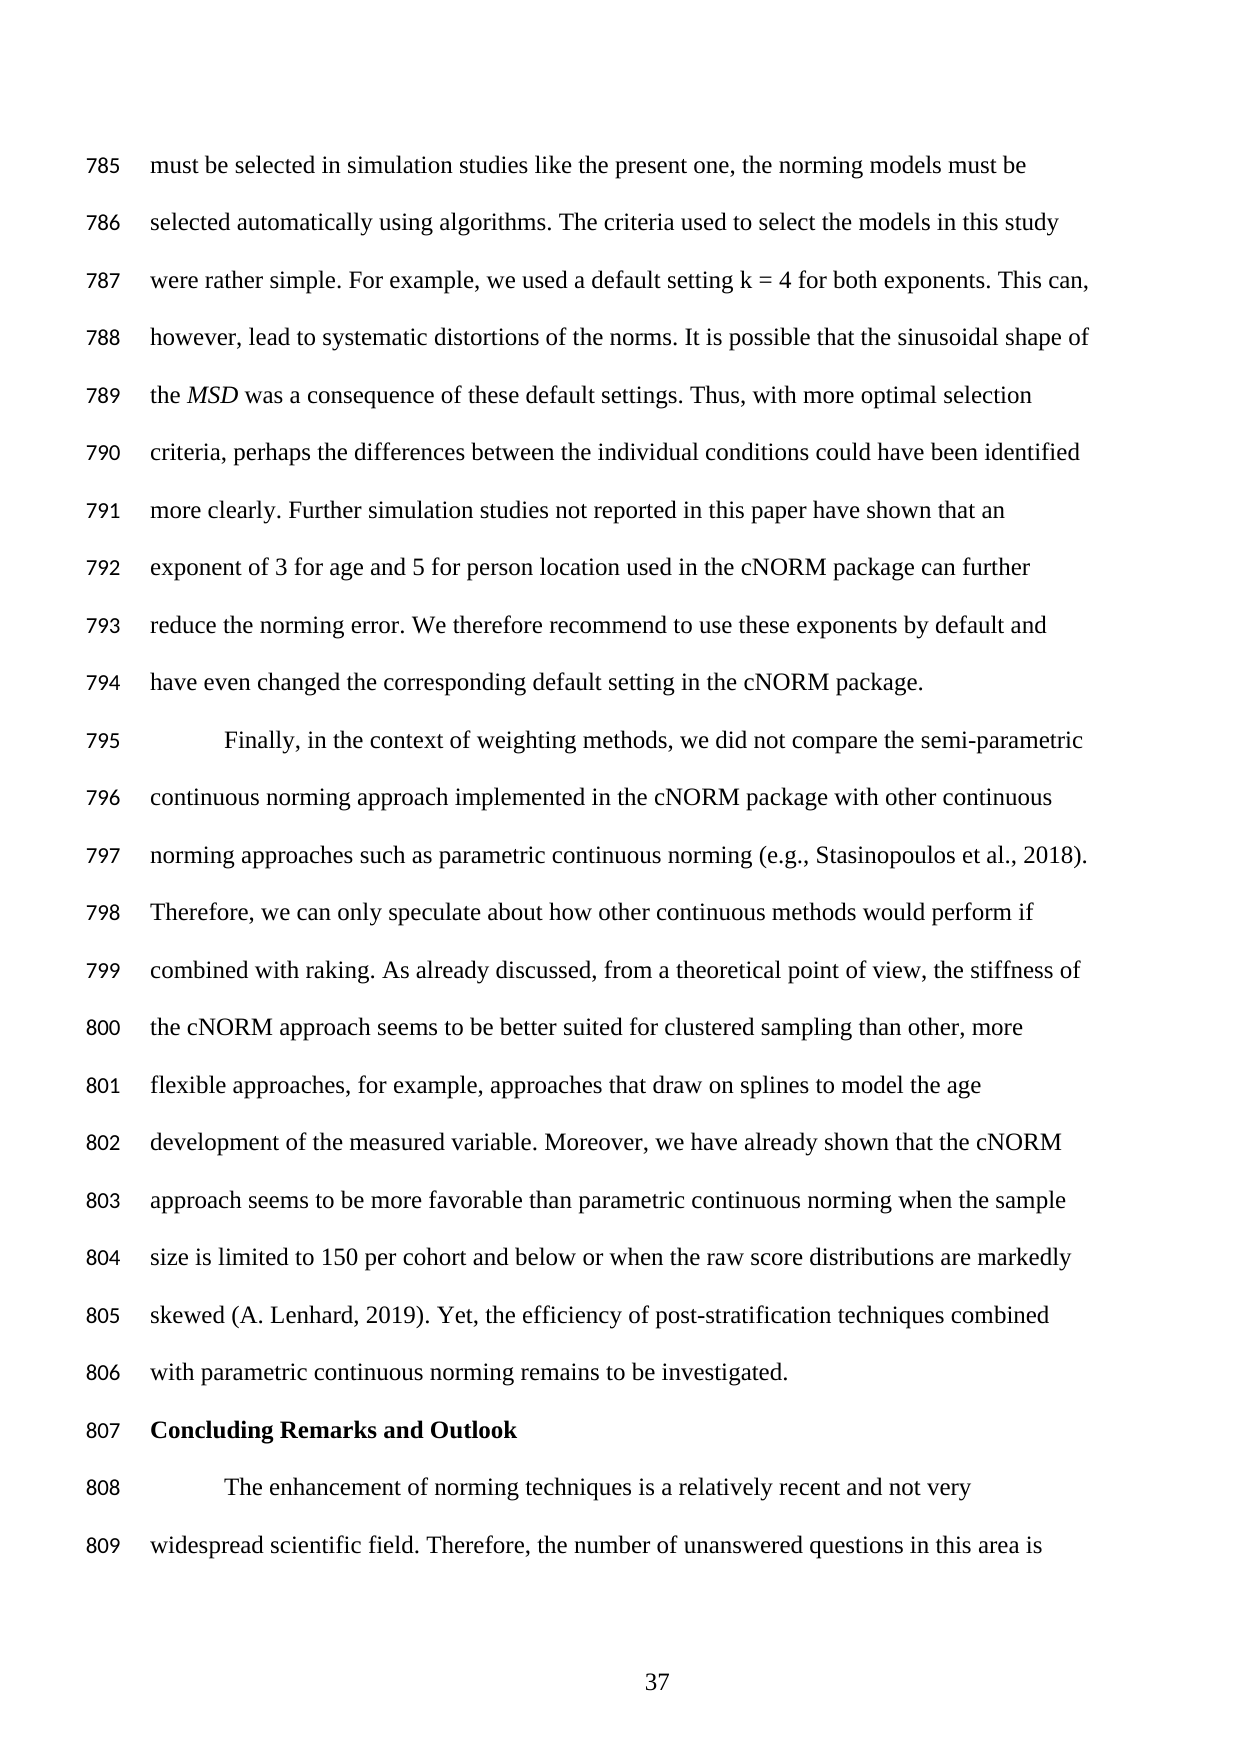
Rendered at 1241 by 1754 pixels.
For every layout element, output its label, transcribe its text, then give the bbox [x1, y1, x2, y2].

text Finally, in the context of weighting methods, we did not compare the semi-parametric continuous norming approach implemented in the cNORM package with other continuous norming approaches such as parametric continuous norming (e.g., Stasinopoulos et al., 2018). Therefore, we can only speculate about how other continuous methods would perform if combined with raking. As already discussed, from a theoretical point of view, the stiffness of the cNORM approach seems to be better suited for clustered sampling than other, more flexible approaches, for example, approaches that draw on splines to model the age development of the measured variable. Moreover, we have already shown that the cNORM approach seems to be more favorable than parametric continuous norming when the sample size is limited to 150 per cohort and below or when the raw score distributions are markedly skewed (A. Lenhard, 2019). Yet, the efficiency of post-stratification techniques combined with parametric continuous norming remains to be investigated. [150, 725, 1090, 1386]
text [150, 150, 1090, 696]
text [150, 1472, 1090, 1559]
subtitle Concluding Remarks and Outlook [150, 1415, 1090, 1444]
